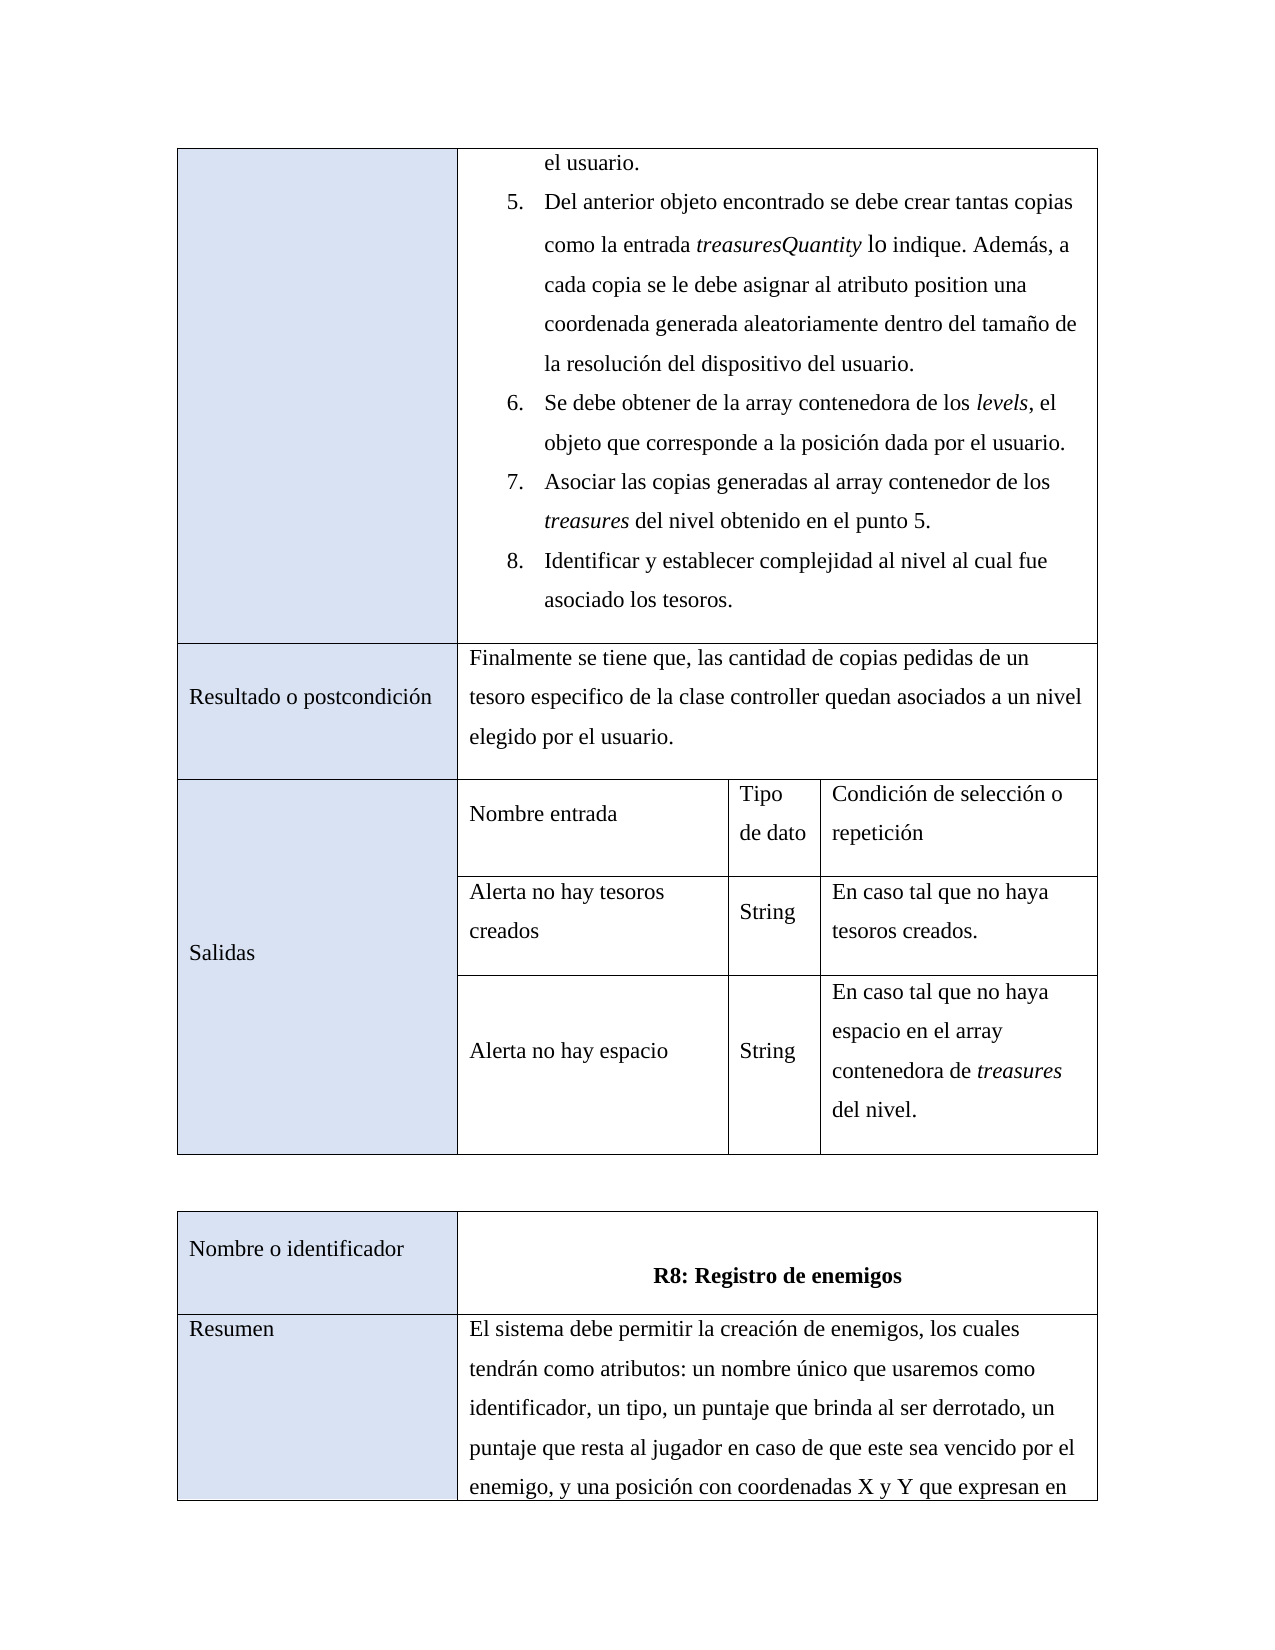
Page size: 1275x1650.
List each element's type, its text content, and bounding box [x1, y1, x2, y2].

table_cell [178, 149, 457, 643]
table_cell String [729, 976, 820, 1154]
table_cell Tipo de dato [729, 780, 820, 876]
table_cell Nombre entrada [458, 780, 728, 876]
table_cell Resultado o postcondición [178, 644, 457, 779]
table_cell En caso tal que no haya tesoros creados. [821, 877, 1097, 975]
table_cell Condición de selección o repetición [821, 780, 1097, 876]
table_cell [458, 1315, 1097, 1499]
table_cell Finalmente se tiene que, las cantidad de copias pedidas de un tesoro especifico de la clase controller quedan asociados a un nivel elegido por el usuario. [458, 644, 1097, 779]
table_cell Resumen [178, 1315, 457, 1499]
table_cell En caso tal que no haya espacio en el array contenedora de treasures del nivel. [821, 976, 1097, 1154]
table_cell String [729, 877, 820, 975]
table_cell Alerta no hay espacio [458, 976, 728, 1154]
table_cell Alerta no hay tesoros creados [458, 877, 728, 975]
table_cell Salidas [178, 780, 457, 1154]
table_header R8: Registro de enemigos [458, 1212, 1097, 1314]
table_header Nombre o identificador [178, 1212, 457, 1314]
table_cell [458, 149, 1097, 643]
